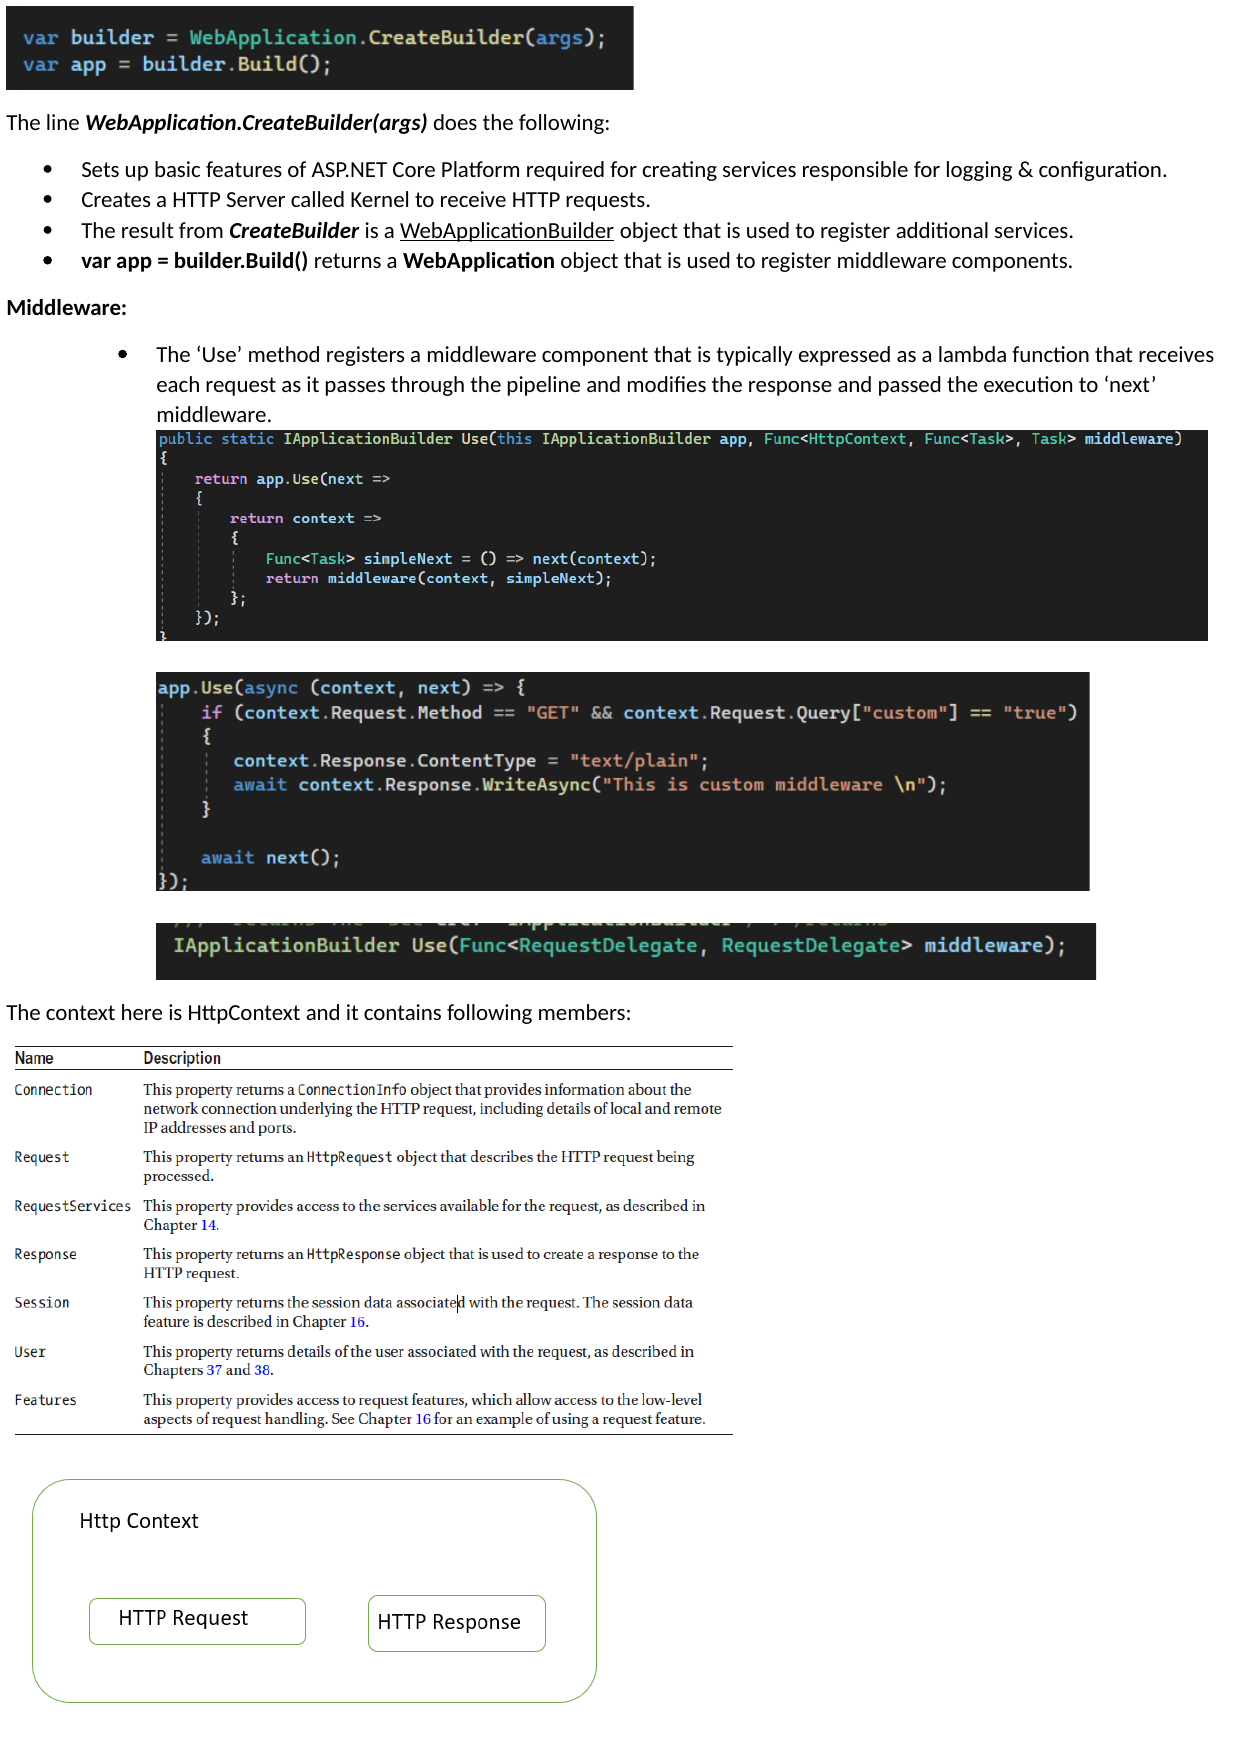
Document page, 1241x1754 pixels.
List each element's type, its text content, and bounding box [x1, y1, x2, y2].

list Sets up basic features of ASP.NET Core Platform required for creating services responsible for logging & configuration. [43, 155, 1234, 183]
picture [156, 672, 1090, 891]
list var app = builder.Build() returns a WebApplication object that is used to register middleware components. [43, 246, 1234, 274]
picture [156, 430, 1208, 641]
picture [6, 6, 634, 90]
text The line WebApplication.CreateBuilder(args) does the following: [6, 108, 1234, 137]
text The context here is HttpContext and it contains following members: [6, 998, 1234, 1026]
list The ‘Use’ method registers a middleware component that is typically expressed as a lambda function that receives each request as it passes through the pipeline and modifies the response and passed the execution to ‘next’ middleware. [118, 340, 1234, 428]
text Middleware: [6, 293, 1234, 321]
picture [156, 923, 1097, 980]
list The result from CreateBuilder is a WebApplicationBuilder object that is used to register additional services. [43, 216, 1234, 244]
picture [6, 1457, 638, 1723]
list Creates a HTTP Server called Kernel to receive HTTP requests. [43, 186, 1234, 214]
picture [6, 1045, 735, 1439]
